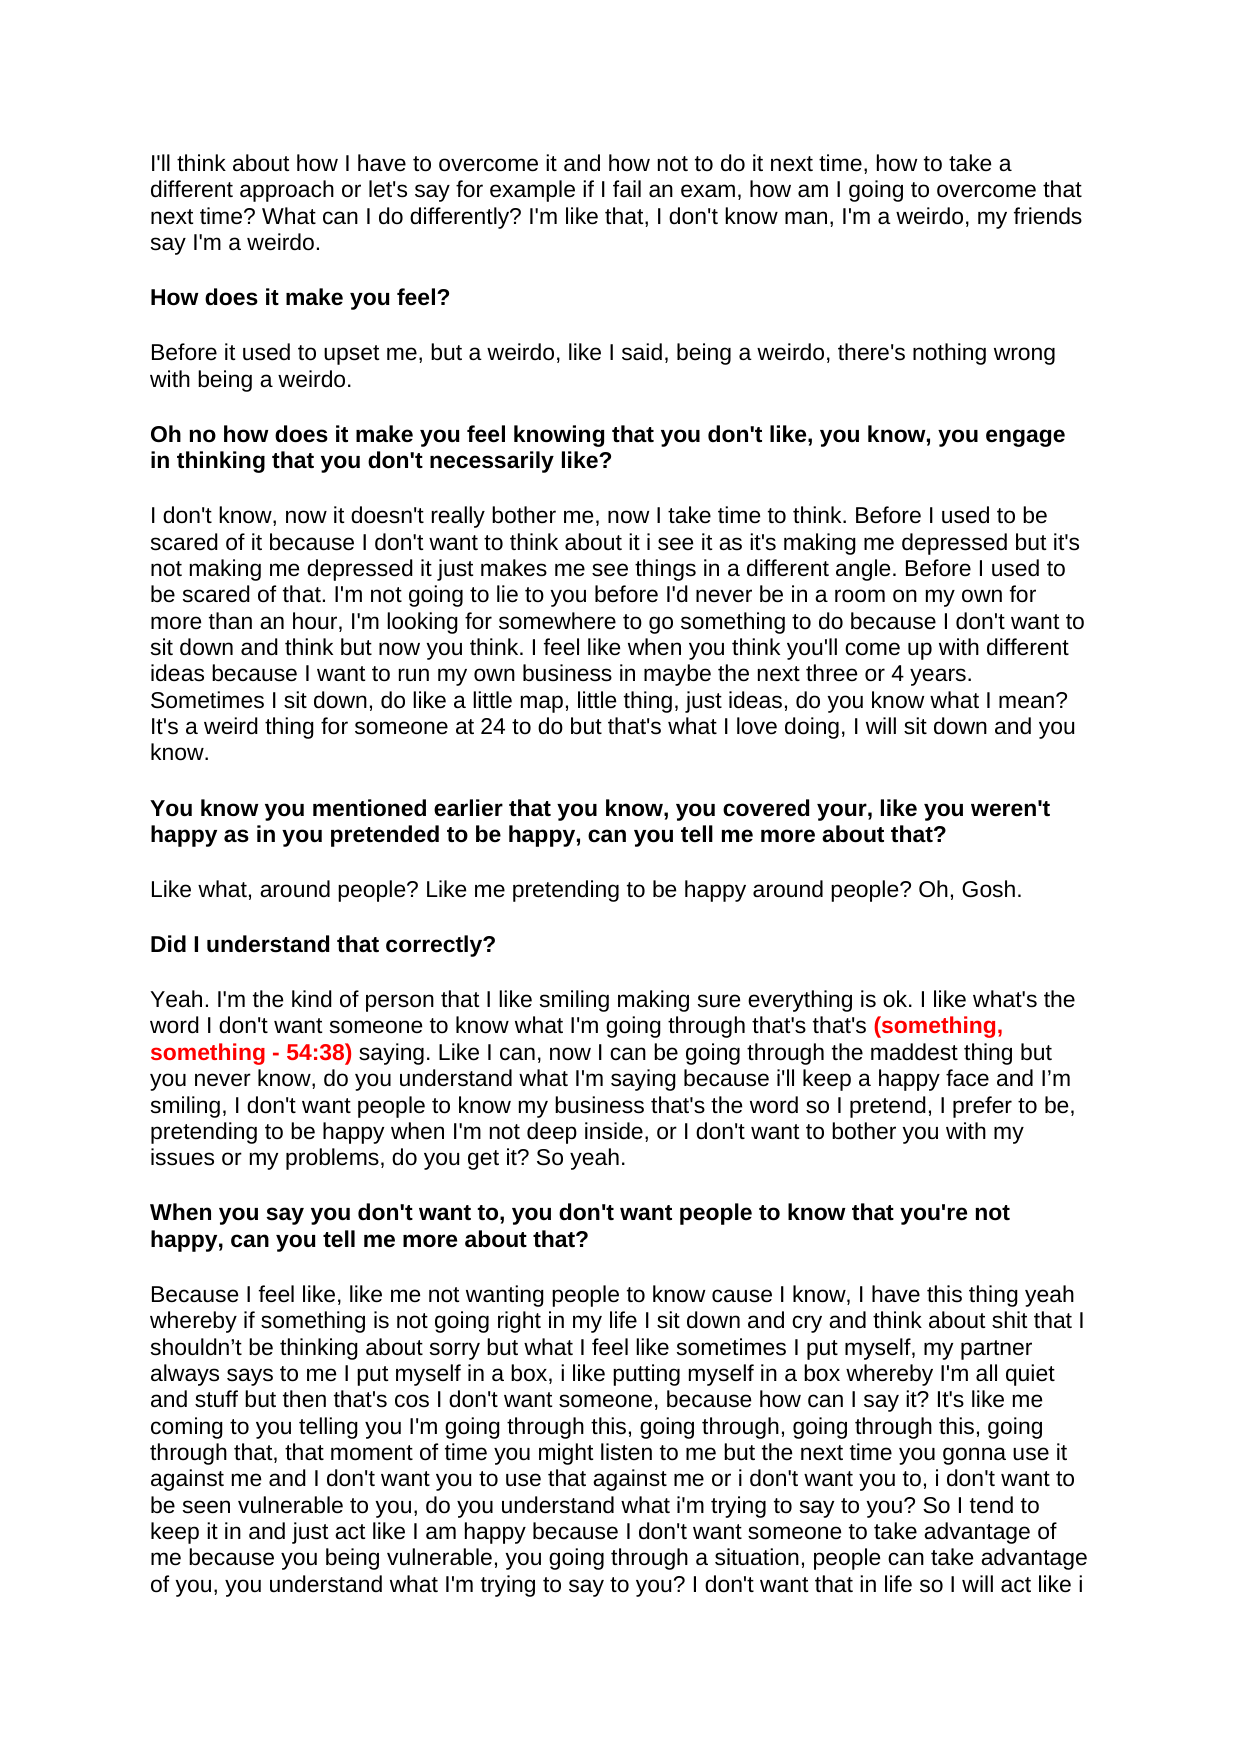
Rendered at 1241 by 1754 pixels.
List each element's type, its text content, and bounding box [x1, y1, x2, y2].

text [150, 1281, 1090, 1597]
text How does it make you feel? [150, 284, 1090, 311]
text Oh no how does it make you feel knowing that you don't like, you know, you engage in thinking that you don't necessarily like? [150, 421, 1090, 473]
text Before it used to upset me, but a weirdo, like I said, being a weirdo, there's nothing wrong with being a weirdo. [150, 339, 1090, 392]
text When you say you don't want to, you don't want people to know that you're not happy, can you tell me more about that? [150, 1199, 1090, 1252]
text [150, 150, 1090, 255]
text You know you mentioned earlier that you know, you covered your, like you weren't happy as in you pretended to be happy, can you tell me more about that? [150, 794, 1090, 847]
text I don't know, now it doesn't really bother me, now I take time to think. Before I used to be scared of it because I don't want to think about it i see it as it's making me depressed but it's not making me depressed it just makes me see things in a different angle. Before I used to be scared of that. I'm not going to lie to you before I'd never be in a room on my own for more than an hour, I'm looking for somewhere to go something to do because I don't want to sit down and think but now you think. I feel like when you think you'll come up with different ideas because I want to run my own business in maybe the next three or 4 years. Sometimes I sit down, do like a little map, little thing, just ideas, do you know what I mean? It's a weird thing for someone at 24 to do but that's what I love doing, I will sit down and you know. [150, 502, 1090, 766]
text Did I understand that correctly? [150, 931, 1090, 957]
text Like what, around people? Like me pretending to be happy around people? Oh, Gosh. [150, 876, 1090, 902]
text Yeah. I'm the kind of person that I like smiling making sure everything is ok. I like what's the word I don't want someone to know what I'm going through that's that's (something, something - 54:38) saying. Like I can, now I can be going through the maddest thing but you never know, do you understand what I'm saying because i'll keep a happy face and I’m smiling, I don't want people to know my business that's the word so I pretend, I prefer to be, pretending to be happy when I'm not deep inside, or I don't want to bother you with my issues or my problems, do you get it? So yeah. [150, 986, 1090, 1171]
